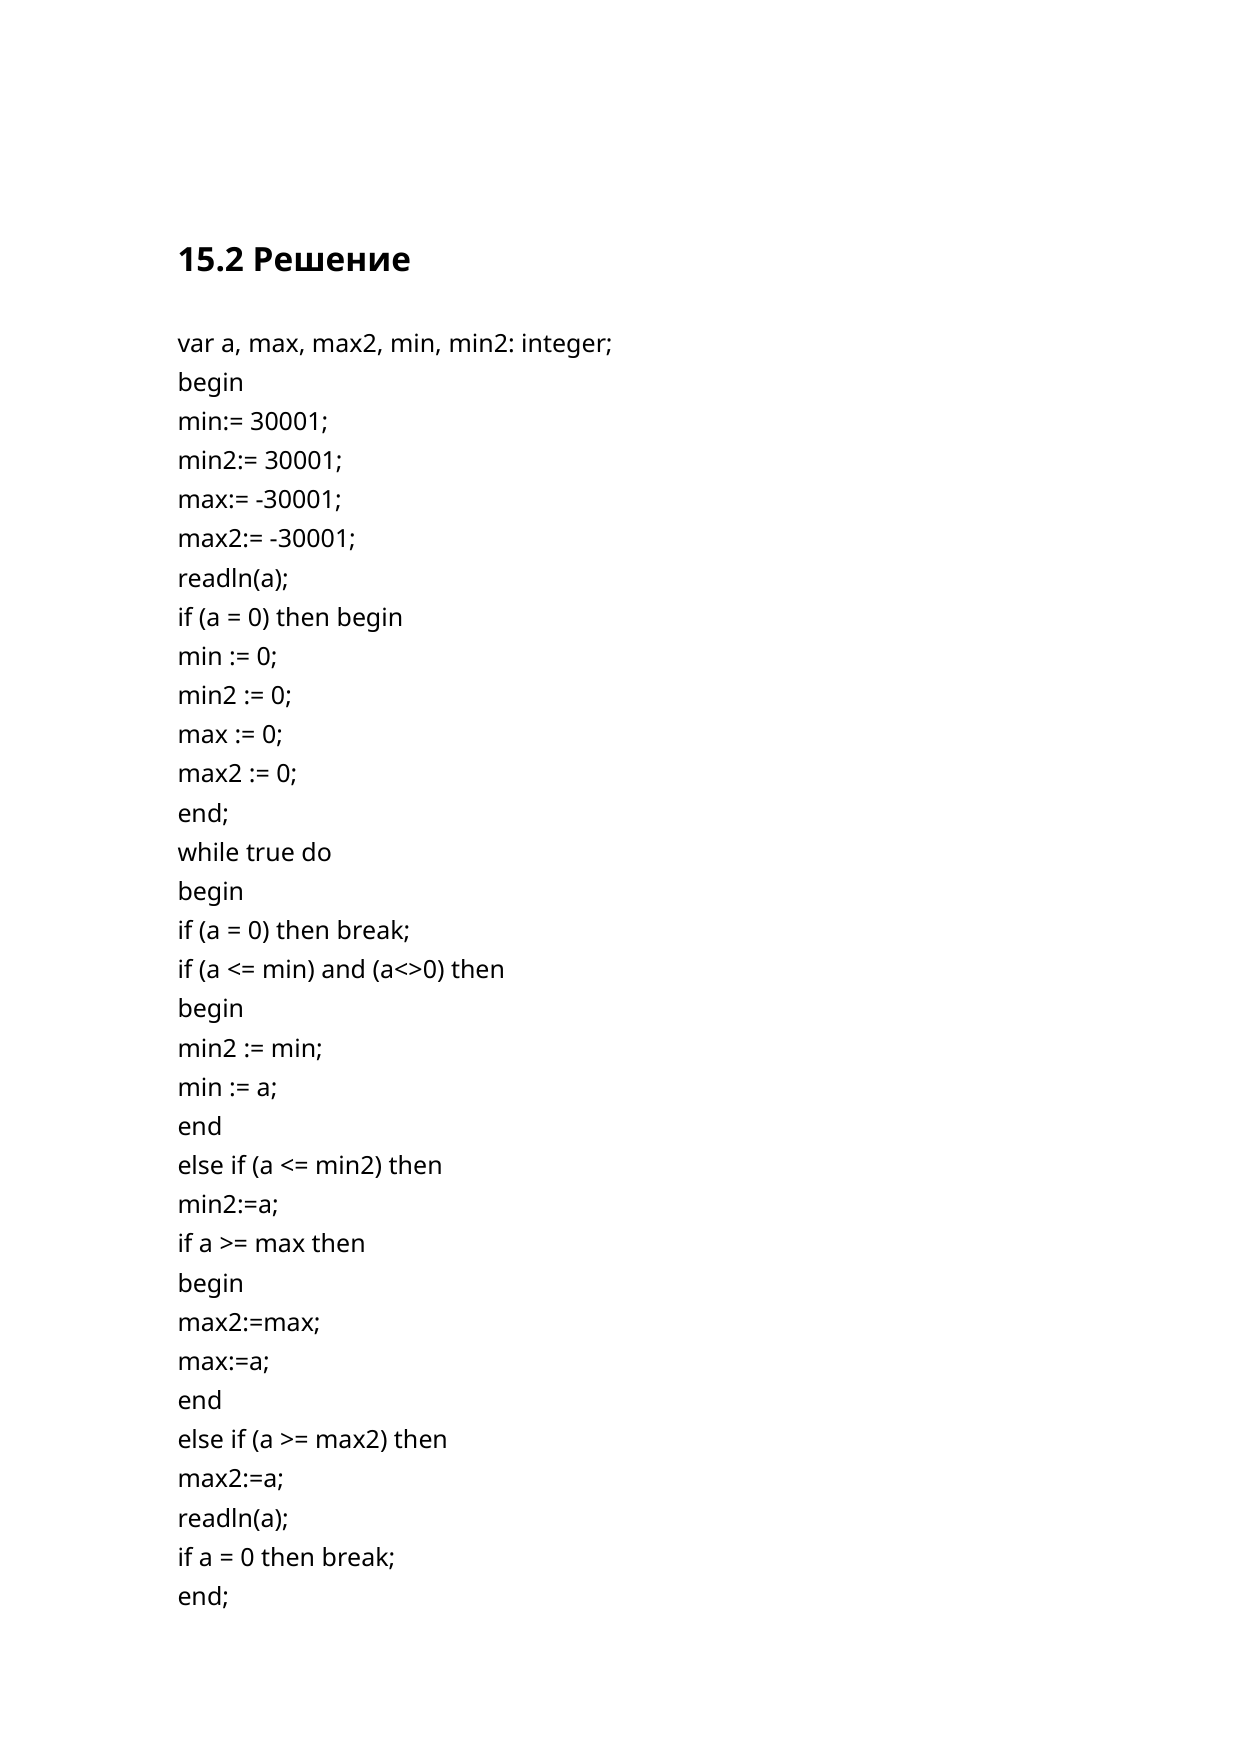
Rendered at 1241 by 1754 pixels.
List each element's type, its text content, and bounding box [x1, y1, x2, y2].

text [177, 325, 1152, 1613]
text 15.2 Решение [177, 236, 1152, 320]
